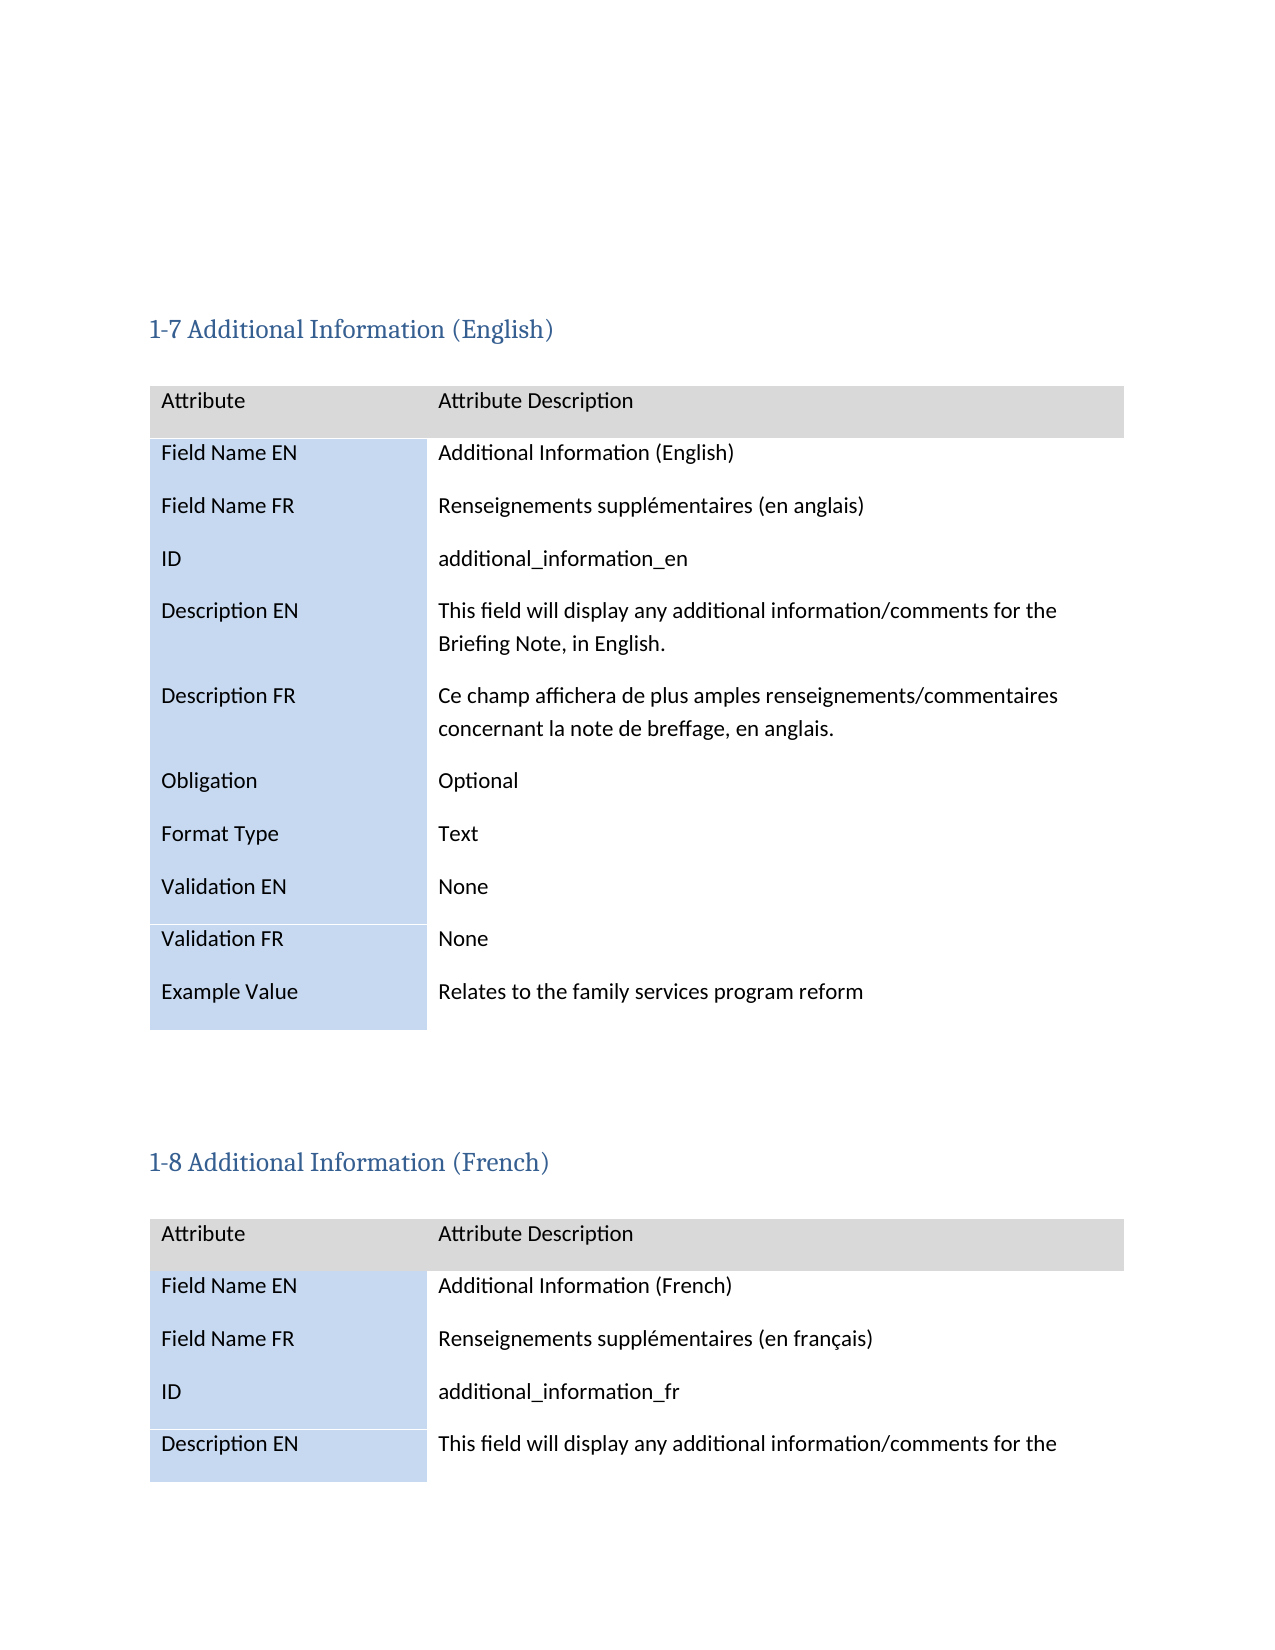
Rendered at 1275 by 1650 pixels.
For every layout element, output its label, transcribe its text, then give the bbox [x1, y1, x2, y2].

table_cell ID [150, 1377, 427, 1429]
table_cell Field Name FR [150, 1324, 427, 1377]
table_cell None [427, 872, 1124, 924]
table_cell Example Value [150, 977, 427, 1030]
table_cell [427, 1430, 1124, 1482]
table_cell This field will display any additional information/comments for the Briefing Note, in English. [427, 597, 1124, 681]
table_cell Optional [427, 766, 1124, 819]
table_cell Ce champ affichera de plus amples renseignements/commentaires concernant la note de breffage, en anglais. [427, 681, 1124, 766]
table_cell Format Type [150, 819, 427, 872]
table_cell Field Name EN [150, 1271, 427, 1324]
subtitle 1-8 Additional Information (French) [150, 1147, 1228, 1214]
table_cell Text [427, 819, 1124, 872]
table_cell Renseignements supplémentaires (en français) [427, 1324, 1124, 1377]
table_header Attribute Description [427, 386, 1124, 438]
table_header Attribute Description [427, 1219, 1124, 1271]
table_cell ID [150, 544, 427, 597]
table_cell Validation EN [150, 872, 427, 924]
table_cell Renseignements supplémentaires (en anglais) [427, 491, 1124, 544]
subtitle 1-7 Additional Information (English) [150, 314, 1228, 381]
table_cell Obligation [150, 766, 427, 819]
table_cell None [427, 925, 1124, 977]
table_cell Field Name EN [150, 439, 427, 491]
table_cell Description EN [150, 1430, 427, 1482]
table_header Attribute [150, 386, 427, 438]
table_cell Validation FR [150, 925, 427, 977]
table_cell Field Name FR [150, 491, 427, 544]
table_cell additional_information_fr [427, 1377, 1124, 1429]
table_header Attribute [150, 1219, 427, 1271]
table_cell Relates to the family services program reform [427, 977, 1124, 1030]
table_cell Additional Information (French) [427, 1271, 1124, 1324]
table_cell Description FR [150, 681, 427, 766]
table_cell Description EN [150, 597, 427, 681]
table_cell additional_information_en [427, 544, 1124, 597]
table_cell Additional Information (English) [427, 439, 1124, 491]
